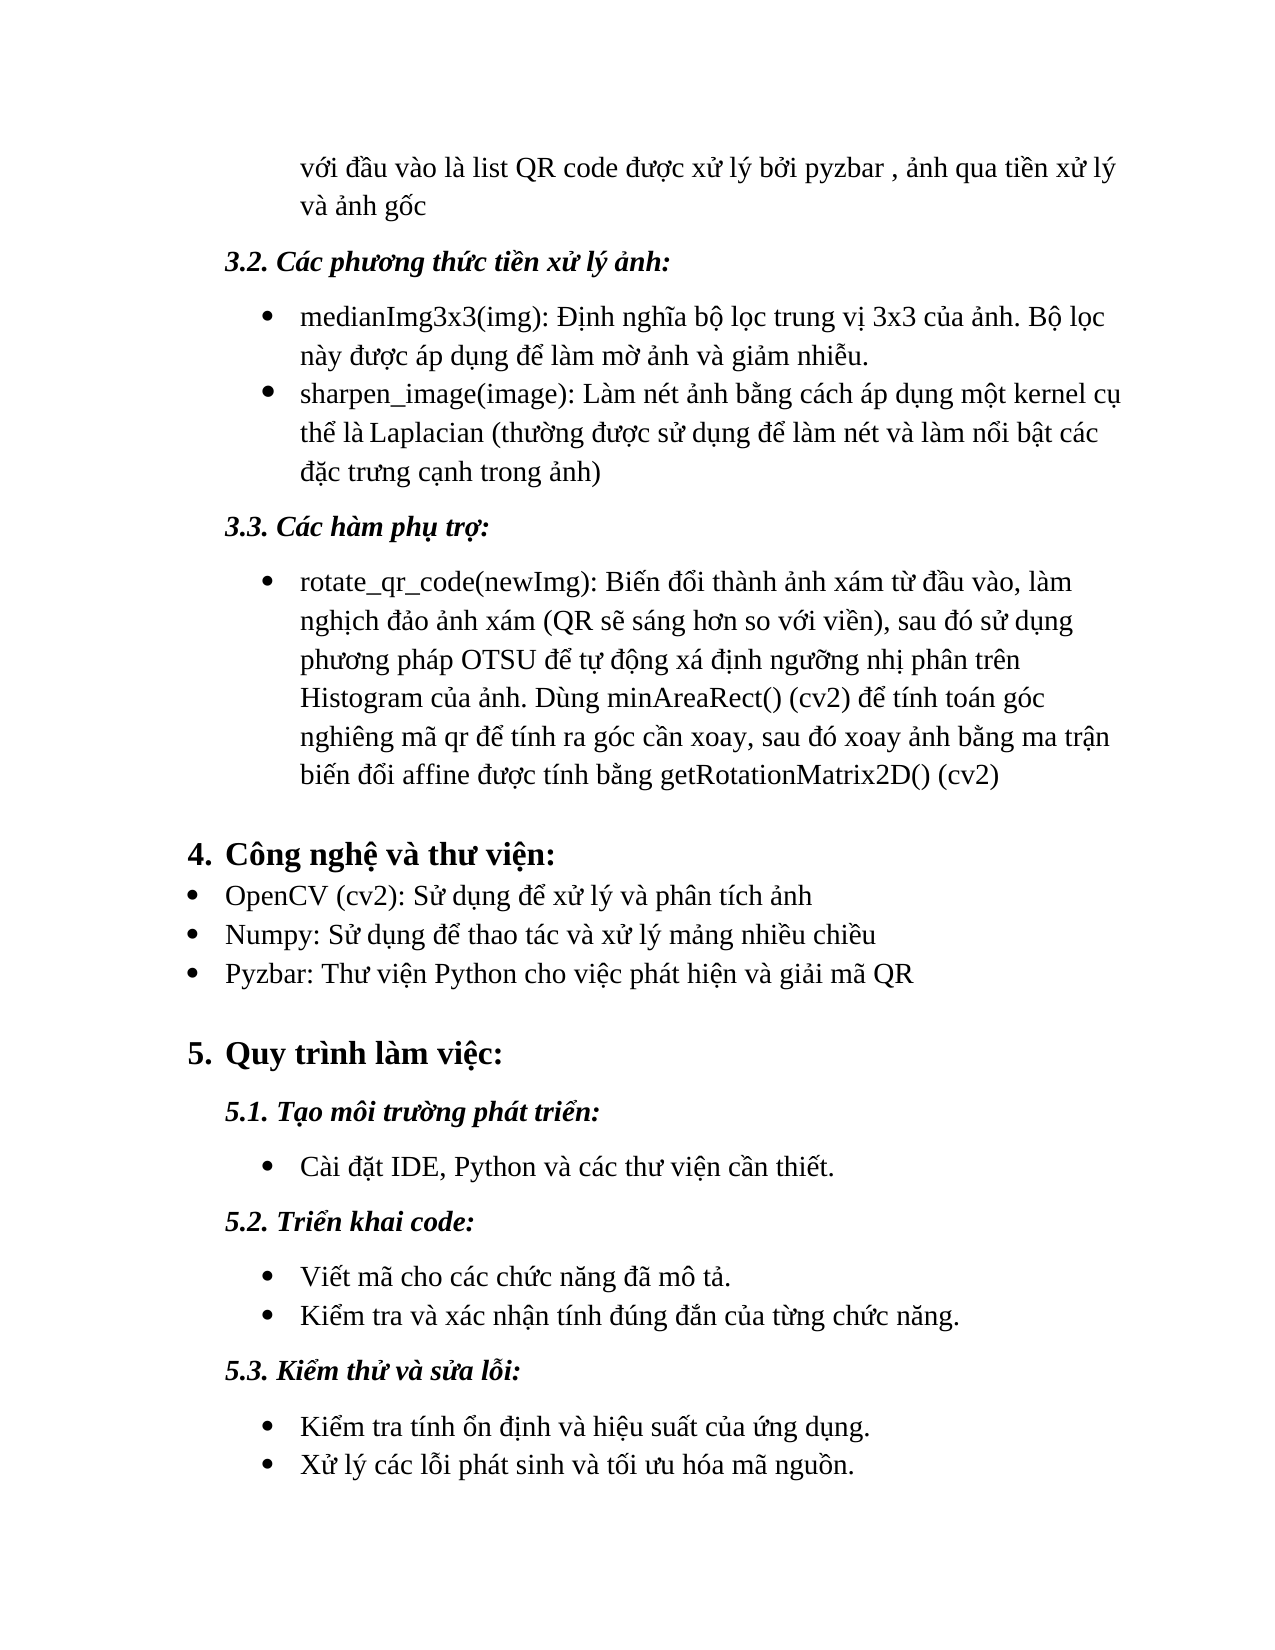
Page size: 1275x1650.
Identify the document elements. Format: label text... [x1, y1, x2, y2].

text 5.1. Tạo môi trường phát triển: [225, 1094, 1125, 1127]
list Kiểm tra và xác nhận tính đúng đắn của từng chức năng. [262, 1298, 1125, 1332]
list Kiểm tra tính ổn định và hiệu suất của ứng dụng. [262, 1409, 1125, 1442]
list Công nghệ và thư viện: [187, 834, 1125, 873]
text 5.3. Kiểm thử và sửa lỗi: [225, 1353, 1125, 1387]
text 3.2. Các phương thức tiền xử lý ảnh: [225, 244, 1125, 277]
list Quy trình làm việc: [187, 1033, 1125, 1071]
text 5.2. Triển khai code: [225, 1204, 1125, 1238]
list Viết mã cho các chức năng đã mô tả. [262, 1259, 1125, 1293]
text 3.3. Các hàm phụ trợ: [150, 509, 1125, 543]
list medianImg3x3(img): Định nghĩa bộ lọc trung vị 3x3 của ảnh. Bộ lọc này được áp dụng để làm mờ ảnh và giảm nhiễu. [262, 299, 1125, 371]
list sharpen_image(image): Làm nét ảnh bằng cách áp dụng một kernel cụ thể là Laplacian (thường được sử dụng để làm nét và làm nổi bật các đặc trưng cạnh trong ảnh) [262, 376, 1125, 488]
list rotate_qr_code(newImg): Biến đổi thành ảnh xám từ đầu vào, làm nghịch đảo ảnh xám (QR sẽ sáng hơn so với viền), sau đó sử dụng phương pháp OTSU để tự động xá định ngưỡng nhị phân trên Histogram của ảnh. Dùng minAreaRect() (cv2) để tính toán góc nghiêng mã qr để tính ra góc cần xoay, sau đó xoay ảnh bằng ma trận biến đổi affine được tính bằng getRotationMatrix2D() (cv2) [262, 564, 1125, 791]
list Pyzbar: Thư viện Python cho việc phát hiện và giải mã QR [187, 956, 1125, 989]
list Numpy: Sử dụng để thao tác và xử lý mảng nhiều chiều [187, 917, 1125, 951]
list OpenCV (cv2): Sử dụng để xử lý và phân tích ảnh [187, 878, 1125, 912]
list Xử lý các lỗi phát sinh và tối ưu hóa mã nguồn. [262, 1447, 1125, 1481]
list Cài đặt IDE, Python và các thư viện cần thiết. [262, 1149, 1125, 1183]
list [262, 150, 1125, 222]
